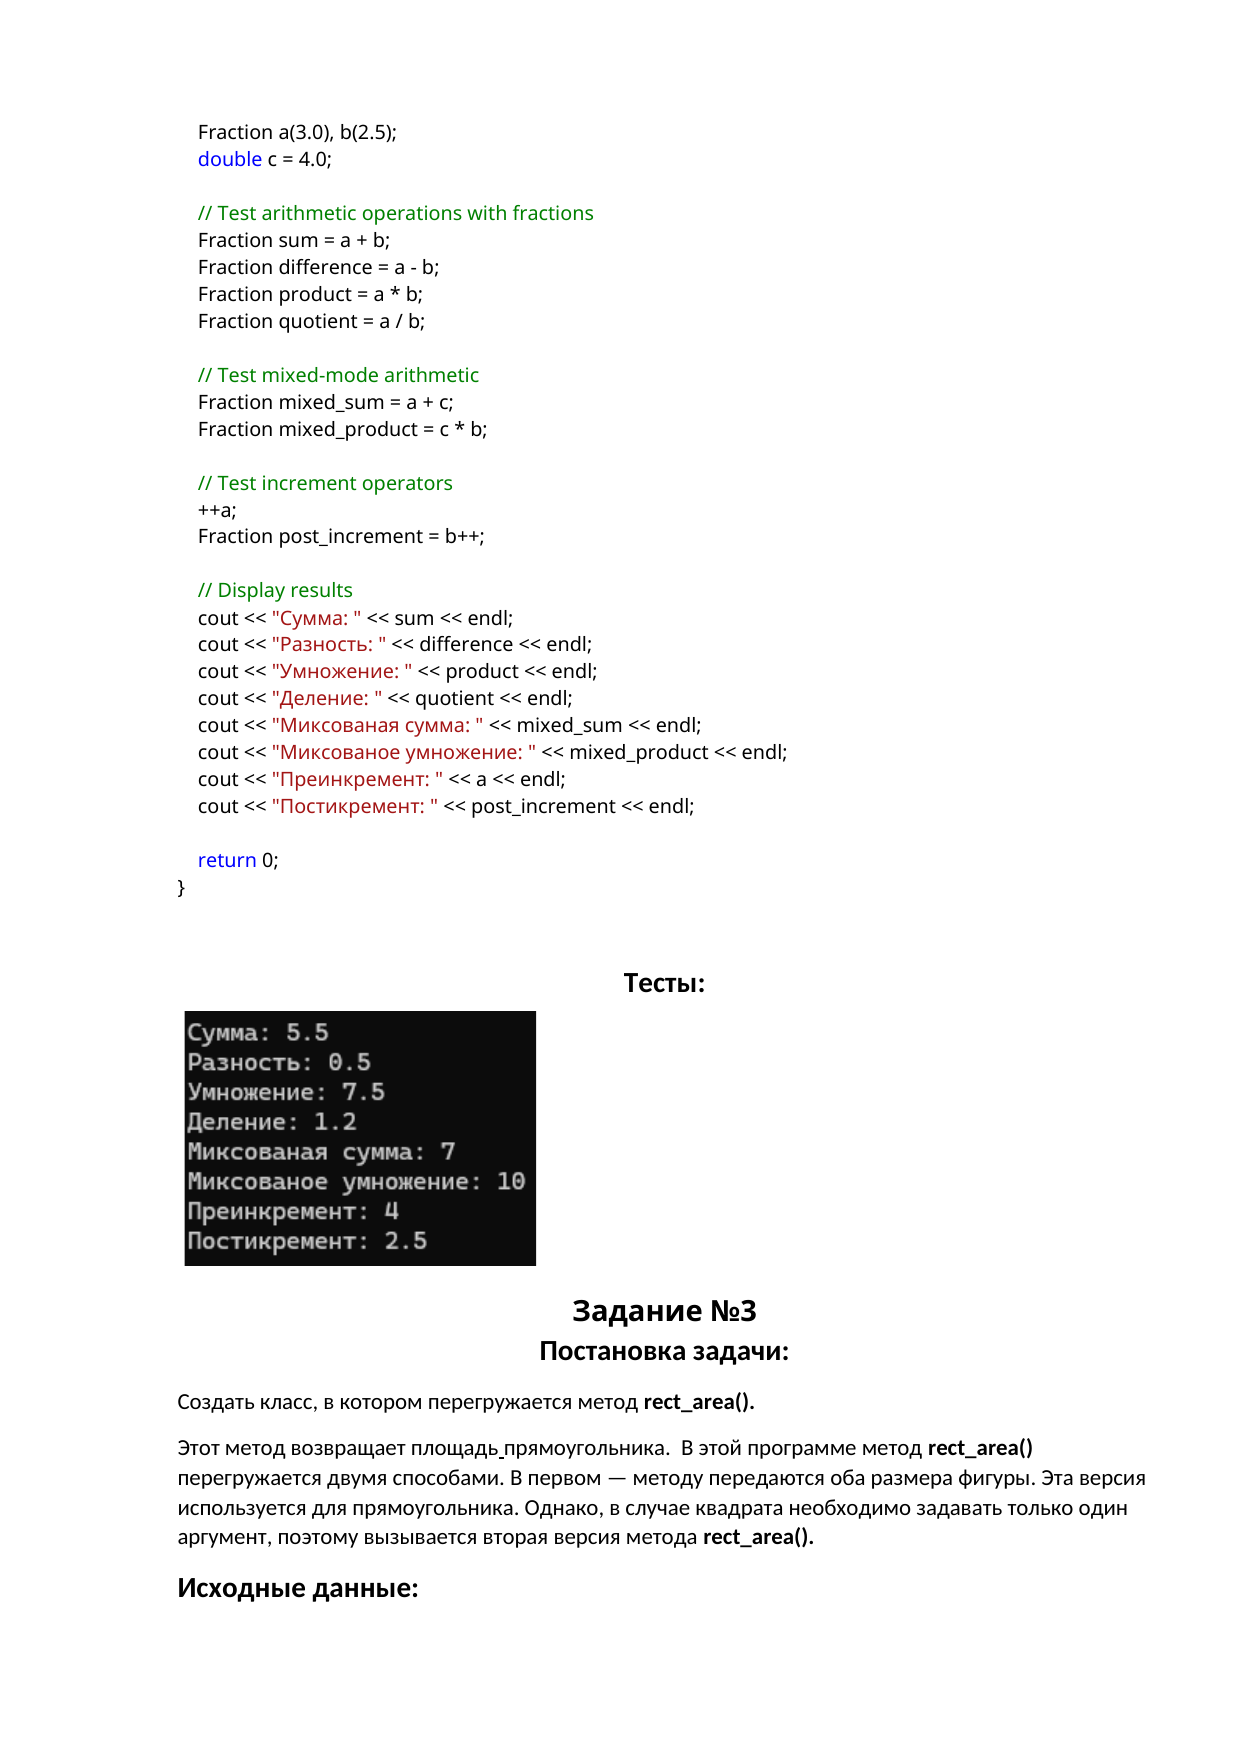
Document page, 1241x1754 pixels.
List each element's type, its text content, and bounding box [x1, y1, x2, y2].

text cout << "Миксованое умножение: " << mixed_product << endl; [177, 739, 1152, 766]
text // Test arithmetic operations with fractions [177, 199, 1152, 226]
text cout << "Сумма: " << sum << endl; [177, 604, 1152, 631]
text Постановка задачи: [177, 1332, 1152, 1368]
text Fraction a(3.0), b(2.5); [177, 118, 1152, 145]
text Fraction product = a * b; [177, 280, 1152, 307]
text Исходные данные: [177, 1569, 1152, 1604]
text } [177, 873, 1152, 901]
picture [183, 1011, 537, 1265]
text cout << "Преинкремент: " << a << endl; [177, 766, 1152, 793]
text cout << "Умножение: " << product << endl; [177, 658, 1152, 685]
text Fraction quotient = a / b; [177, 307, 1152, 334]
text // Test mixed-mode arithmetic [177, 361, 1152, 388]
text Создать класс, в котором перегружается метод rect_area(). [177, 1387, 1152, 1415]
text Fraction post_increment = b++; [177, 523, 1152, 550]
text // Test increment operators [177, 469, 1152, 496]
text cout << "Постикремент: " << post_increment << endl; [177, 793, 1152, 819]
text Этот метод возвращает площадь прямоугольника. В этой программе метод rect_area() перегружается двумя способами. В первом — методу передаются оба размера фигуры. Эта версия используется для прямоугольника. Однако, в случае квадрата необходимо задавать только один аргумент, поэтому вызывается вторая версия метода rect_area(). [177, 1433, 1152, 1550]
text ++a; [177, 496, 1152, 523]
text cout << "Миксованая сумма: " << mixed_sum << endl; [177, 712, 1152, 739]
text Тесты: [177, 964, 1152, 999]
text return 0; [177, 847, 1152, 873]
text cout << "Разность: " << difference << endl; [177, 631, 1152, 658]
text // Display results [177, 577, 1152, 604]
text Fraction difference = a - b; [177, 253, 1152, 280]
text double c = 4.0; [177, 145, 1152, 172]
text Fraction sum = a + b; [177, 226, 1152, 253]
text Fraction mixed_product = c * b; [177, 415, 1152, 442]
text cout << "Деление: " << quotient << endl; [177, 685, 1152, 712]
subtitle Задание №3 [177, 1291, 1152, 1330]
text Fraction mixed_sum = a + c; [177, 388, 1152, 415]
